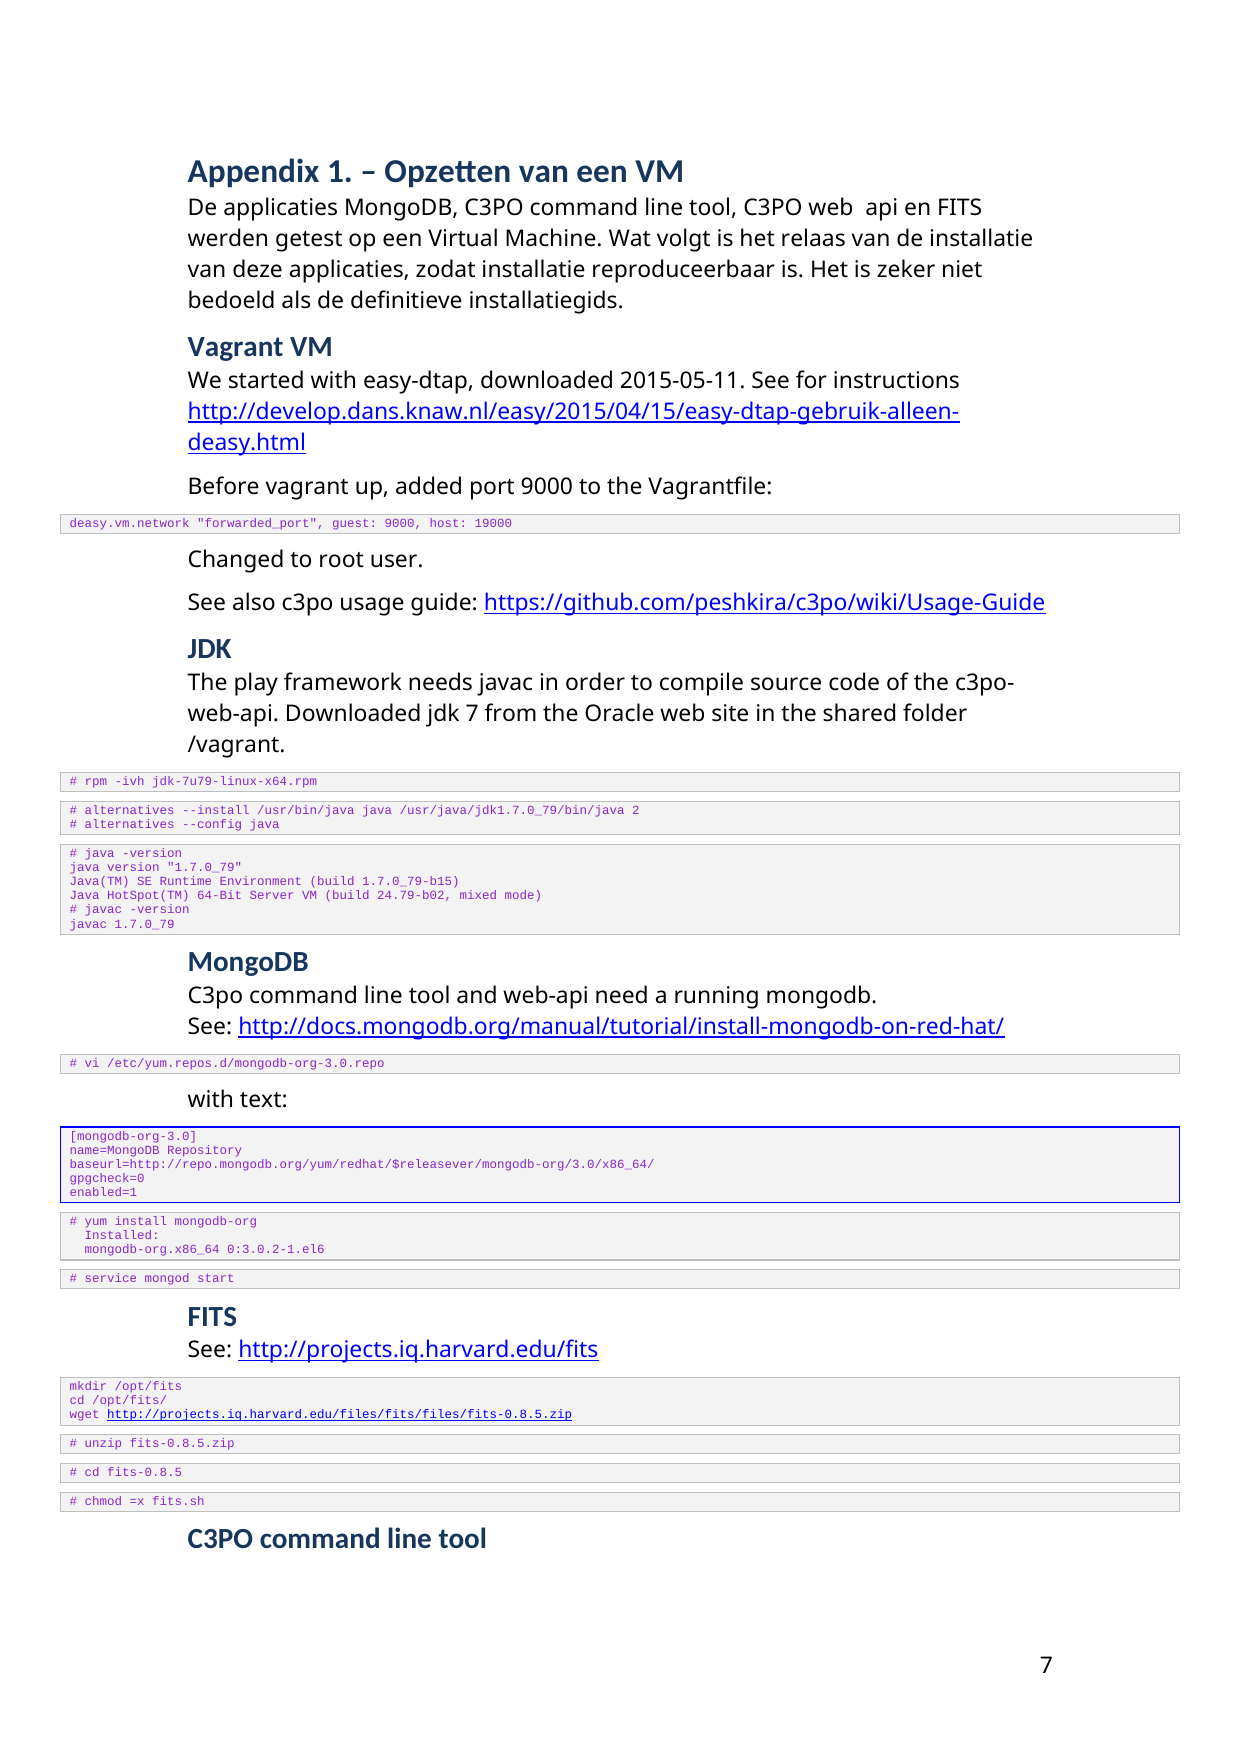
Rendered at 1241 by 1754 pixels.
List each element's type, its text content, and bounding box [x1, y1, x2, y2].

text with text: [187, 1083, 1053, 1114]
text Changed to root user. [187, 543, 1053, 574]
text # vi /etc/yum.repos.d/mongodb-org-3.0.repo [61, 1055, 1179, 1073]
text MongoDB [187, 943, 1053, 979]
text # yum install mongodb-org Installed: [61, 1213, 1179, 1240]
text # javac -version [61, 900, 1179, 914]
text Vagrant VM [187, 328, 1053, 364]
text # alternatives --install /usr/bin/java java /usr/java/jdk1.7.0_79/bin/java 2 [61, 802, 1179, 815]
text enabled=1 [61, 1183, 1179, 1202]
text # java -version [61, 845, 1179, 858]
text deasy.vm.network "forwarded_port", guest: 9000, host: 19000 [61, 515, 1179, 533]
text mongodb-org.x86_64 0:3.0.2-1.el6 [61, 1240, 1179, 1259]
text Appendix 1. – Opzetten van een VM [187, 150, 1053, 191]
text JDK [187, 630, 1053, 666]
text See: http://projects.iq.harvard.edu/fits [187, 1333, 1053, 1364]
text baseurl=http://repo.mongodb.org/yum/redhat/$releasever/mongodb-org/3.0/x86_64/ [61, 1155, 1179, 1169]
text Java(TM) SE Runtime Environment (build 1.7.0_79-b15) [61, 872, 1179, 886]
text De applicaties MongoDB, C3PO command line tool, C3PO web api en FITS werden getest op een Virtual Machine. Wat volgt is het relaas van de installatie van deze applicaties, zodat installatie reproduceerbaar is. Het is zeker niet bedoeld als de definitieve installatiegids. [187, 191, 1053, 316]
text # chmod =x fits.sh [61, 1493, 1179, 1511]
text # cd fits-0.8.5 [61, 1464, 1179, 1482]
text mkdir /opt/fits cd /opt/fits/ wget http://projects.iq.harvard.edu/files/fits/files/fits-0.8.5.zip [61, 1378, 1179, 1425]
text C3po command line tool and web-api need a running mongodb. See: http://docs.mongodb.org/manual/tutorial/install-mongodb-on-red-hat/ [187, 979, 1053, 1041]
text javac 1.7.0_79 [61, 914, 1179, 934]
text java version "1.7.0_79" [61, 858, 1179, 872]
text See also c3po usage guide: https://github.com/peshkira/c3po/wiki/Usage-Guide [187, 586, 1053, 618]
text # alternatives --config java [61, 815, 1179, 834]
text Before vagrant up, added port 9000 to the Vagrantfile: [187, 470, 1053, 501]
text Java HotSpot(TM) 64-Bit Server VM (build 24.79-b02, mixed mode) [61, 886, 1179, 900]
text FITS [187, 1298, 1053, 1333]
text # service mongod start [61, 1270, 1179, 1288]
text We started with easy-dtap, downloaded 2015-05-11. See for instructions http://develop.dans.knaw.nl/easy/2015/04/15/easy-dtap-gebruik-alleen-deasy.html [187, 364, 1053, 458]
text C3PO command line tool [187, 1520, 1053, 1556]
text [mongodb-org-3.0] [61, 1128, 1179, 1141]
text # unzip fits-0.8.5.zip [61, 1435, 1179, 1453]
text # rpm -ivh jdk-7u79-linux-x64.rpm [61, 773, 1179, 791]
text gpgcheck=0 [61, 1169, 1179, 1183]
text The play framework needs javac in order to compile source code of the c3po-web-api. Downloaded jdk 7 from the Oracle web site in the shared folder /vagrant. [187, 666, 1053, 759]
text name=MongoDB Repository [61, 1141, 1179, 1155]
